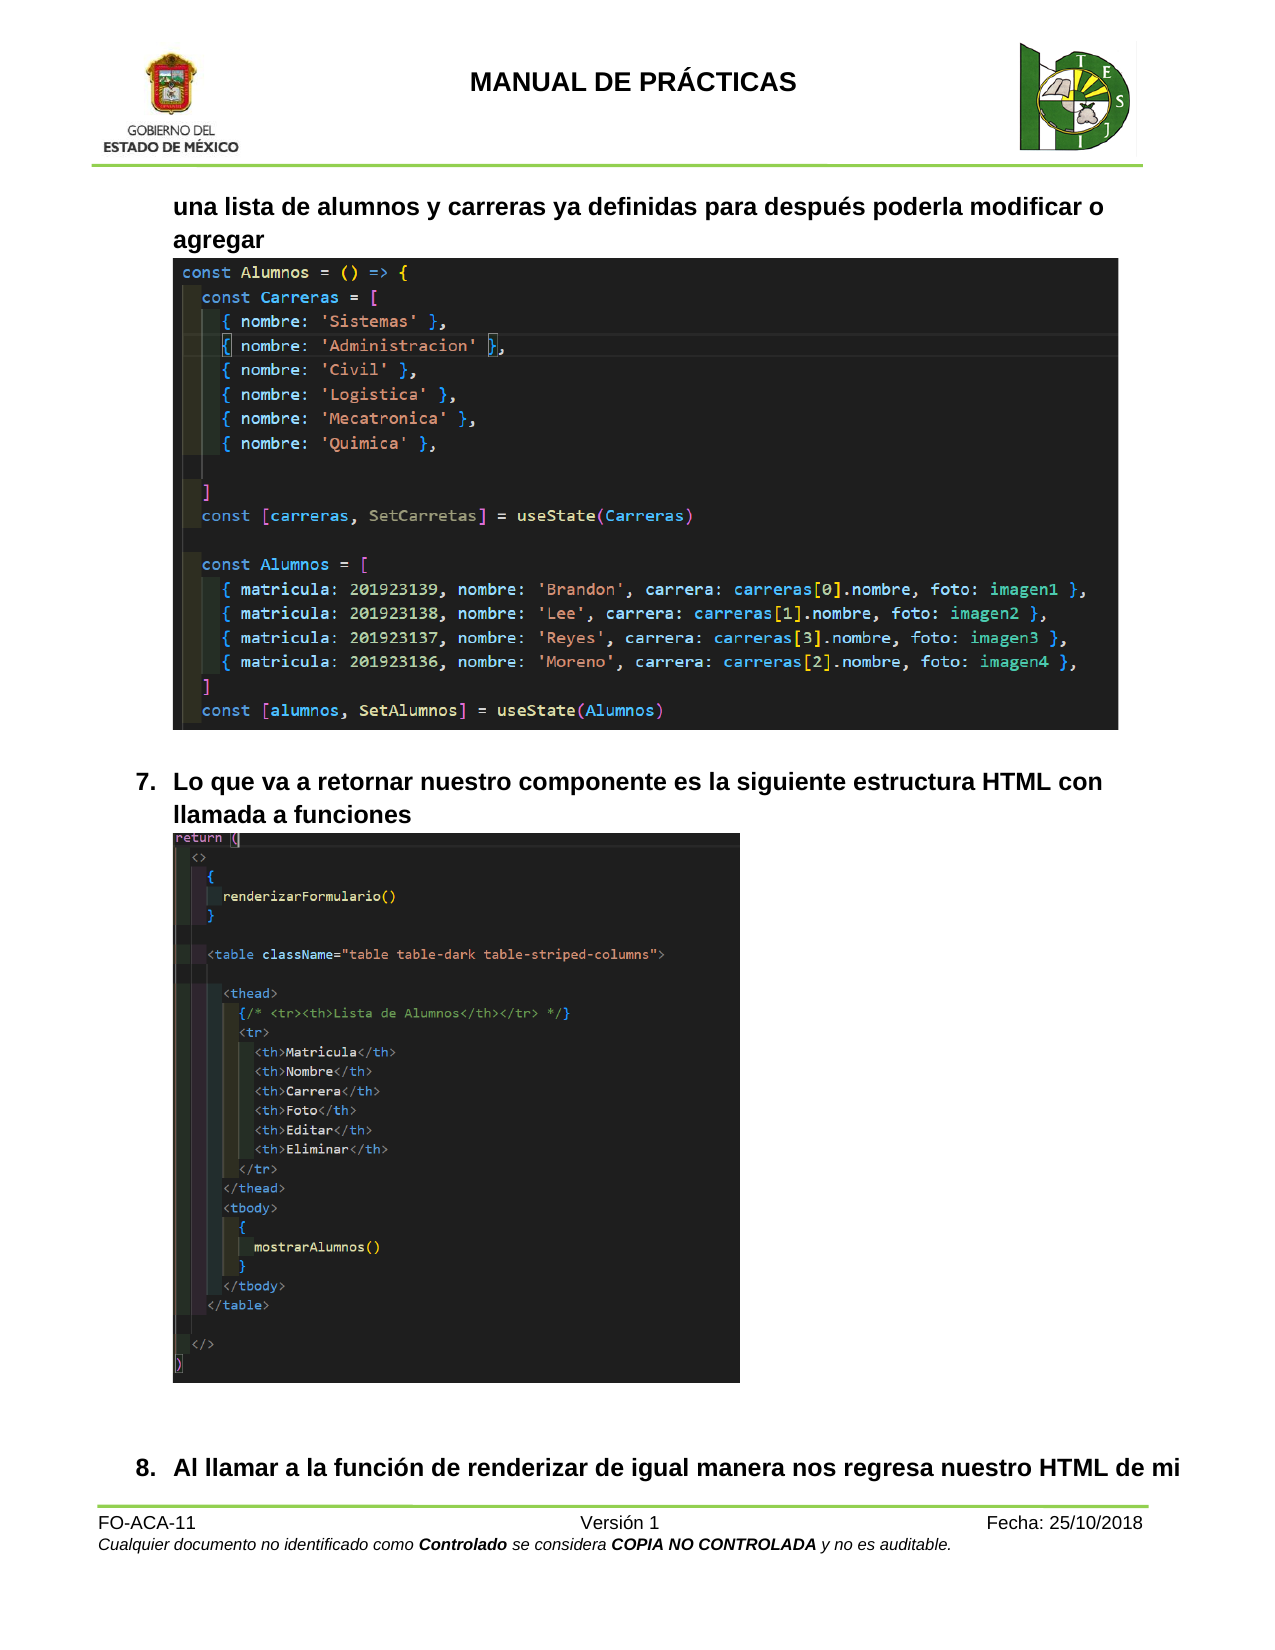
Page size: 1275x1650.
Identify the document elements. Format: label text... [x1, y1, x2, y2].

picture [172, 258, 1119, 730]
picture [1018, 41, 1137, 157]
picture [95, 42, 241, 161]
list Lo que va a retornar nuestro componente es la siguiente estructura HTML con llamada a funciones [135, 767, 1183, 829]
picture [172, 833, 740, 1383]
